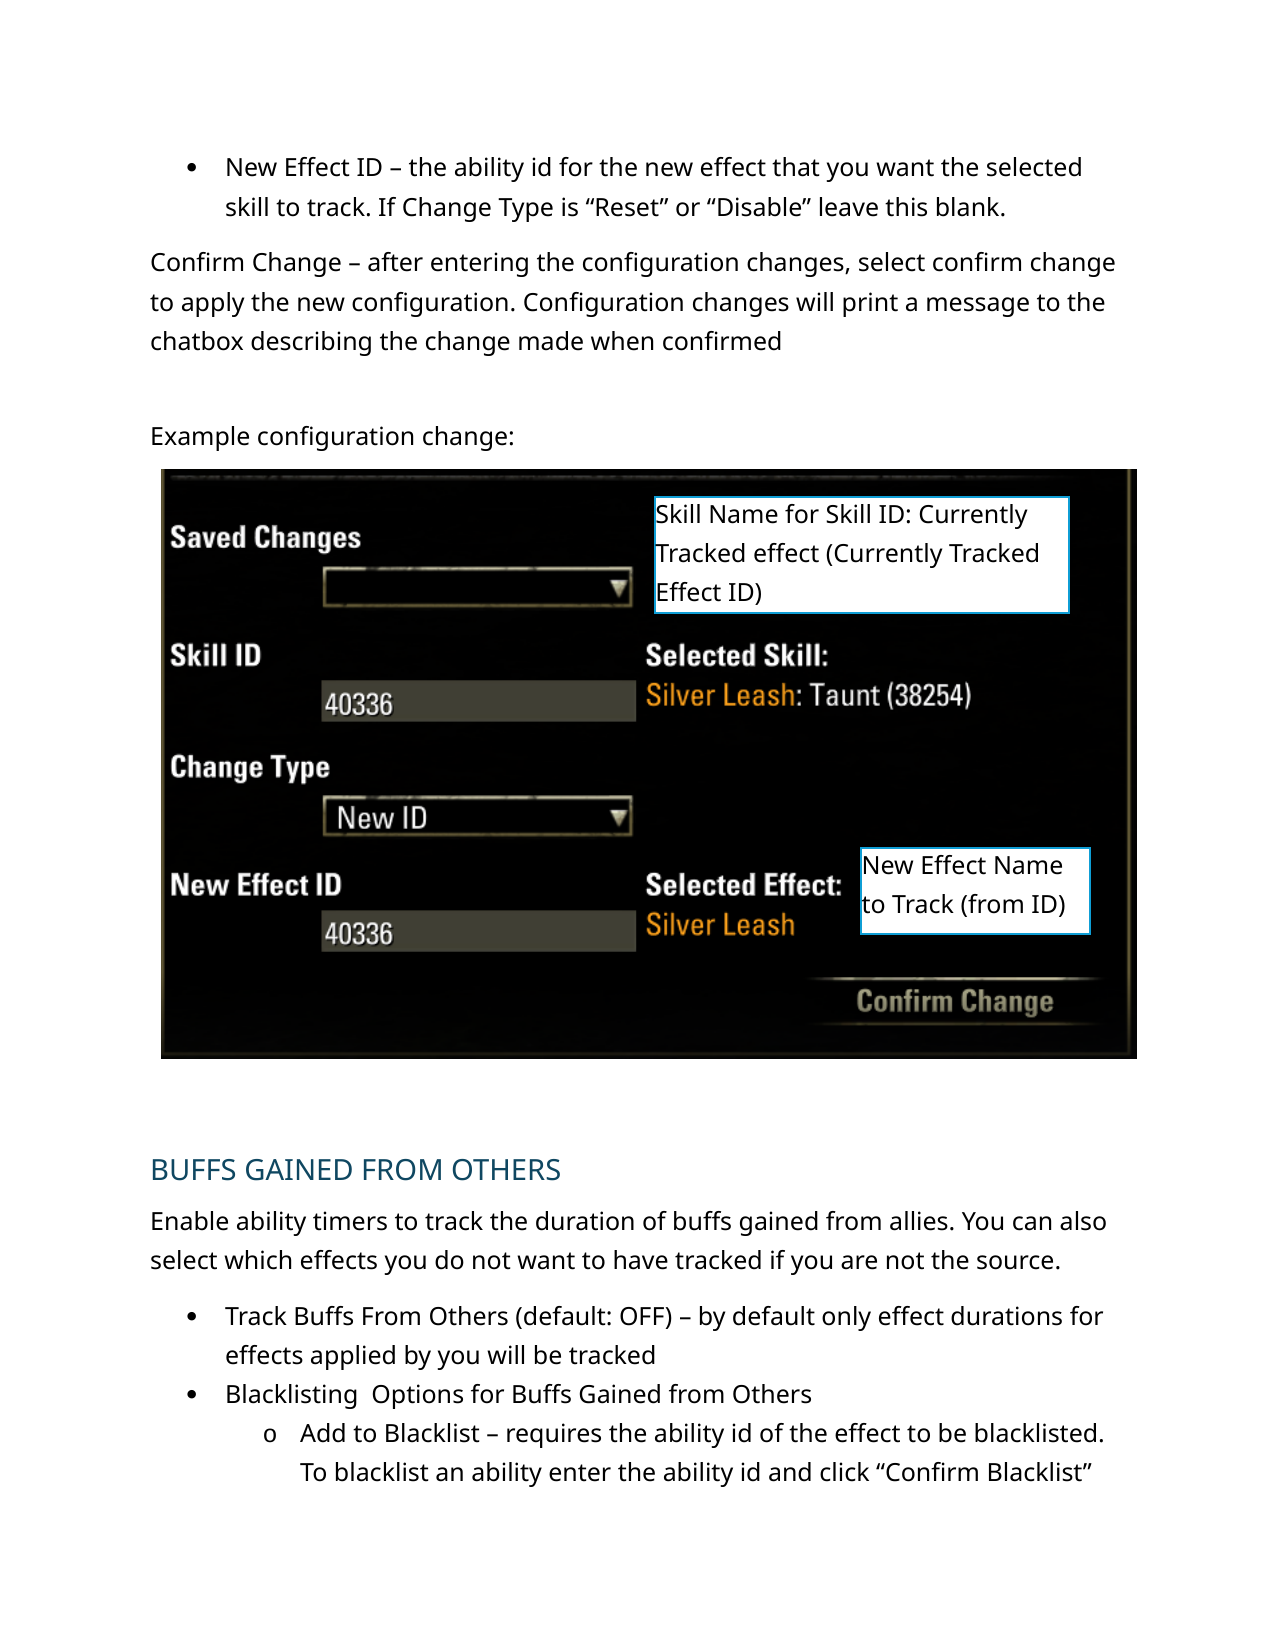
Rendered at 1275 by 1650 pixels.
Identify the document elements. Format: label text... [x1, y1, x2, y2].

picture [161, 469, 1137, 1059]
subtitle BUFFS GAINED FROM OTHERS [150, 1149, 1125, 1189]
list Track Buffs From Others (default: OFF) – by default only effect durations for effects applied by you will be tracked [187, 1298, 1125, 1371]
text Confirm Change – after entering the configuration changes, select confirm change to apply the new configuration. Configuration changes will print a message to the chatbox describing the change made when confirmed [150, 245, 1125, 357]
text Example configuration change: [150, 379, 1125, 452]
list New Effect ID – the ability id for the new effect that you want the selected skill to track. If Change Type is “Reset” or “Disable” leave this blank. [187, 150, 1125, 223]
list Blacklisting Options for Buffs Gained from Others [187, 1377, 1125, 1411]
